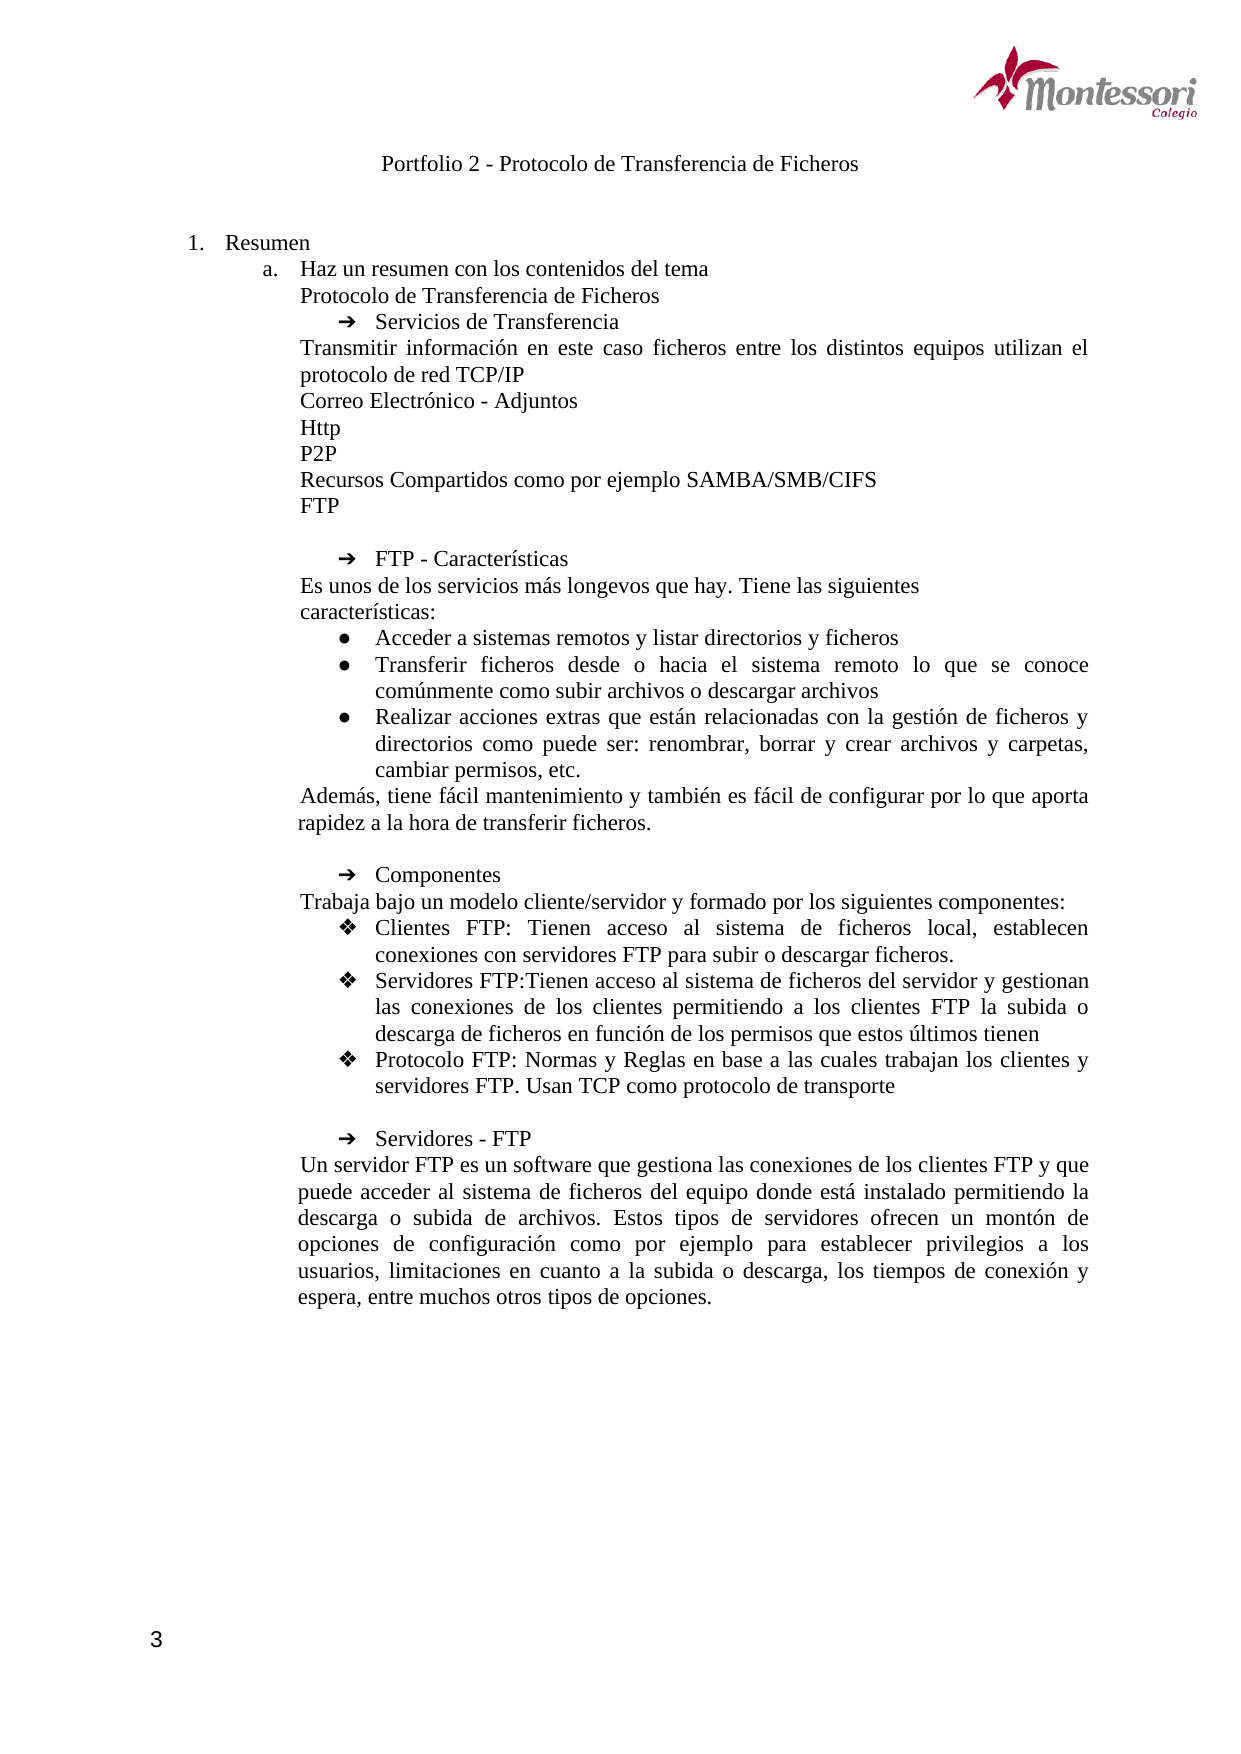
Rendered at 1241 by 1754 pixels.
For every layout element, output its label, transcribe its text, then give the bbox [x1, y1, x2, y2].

list Acceder a sistemas remotos y listar directorios y ficheros [337, 624, 1090, 651]
text FTP [300, 493, 1090, 519]
text Recursos Compartidos como por ejemplo SAMBA/SMB/CIFS [300, 466, 1090, 493]
text Correo Electrónico - Adjuntos [300, 387, 1090, 413]
picture [970, 45, 1198, 120]
list FTP - Características [337, 545, 1090, 572]
list Realizar acciones extras que están relacionadas con la gestión de ficheros y directorios como puede ser: renombrar, borrar y crear archivos y carpetas, cambiar permisos, etc. [337, 703, 1090, 782]
list Clientes FTP: Tienen acceso al sistema de ficheros local, establecen conexiones con servidores FTP para subir o descargar ficheros. [337, 914, 1090, 967]
list Protocolo FTP: Normas y Reglas en base a las cuales trabajan los clientes y servidores FTP. Usan TCP como protocolo de transporte [337, 1046, 1090, 1099]
text Es unos de los servicios más longevos que hay. Tiene las siguientes [150, 572, 1090, 598]
text P2P [300, 440, 1090, 466]
list Haz un resumen con los contenidos del tema [262, 255, 1090, 282]
list Servidores FTP:Tienen acceso al sistema de ficheros del servidor y gestionan las conexiones de los clientes permitiendo a los clientes FTP la subida o descarga de ficheros en función de los permisos que estos últimos tienen [337, 967, 1090, 1046]
text Trabaja bajo un modelo cliente/servidor y formado por los siguientes componentes: [298, 888, 1090, 914]
text Un servidor FTP es un software que gestiona las conexiones de los clientes FTP y que puede acceder al sistema de ficheros del equipo donde está instalado permitiendo la descarga o subida de archivos. Estos tipos de servidores ofrecen un montón de opciones de configuración como por ejemplo para establecer privilegios a los usuarios, limitaciones en cuanto a la subida o descarga, los tiempos de conexión y espera, entre muchos otros tipos de opciones. [298, 1151, 1090, 1309]
text Portfolio 2 - Protocolo de Transferencia de Ficheros [150, 150, 1090, 176]
list Servidores - FTP [337, 1125, 1090, 1151]
list Transferir ficheros desde o hacia el sistema remoto lo que se conoce comúnmente como subir archivos o descargar archivos [337, 651, 1090, 703]
list Componentes [337, 862, 1090, 888]
text características: [150, 598, 1090, 624]
list Resumen [187, 229, 1090, 255]
text Transmitir información en este caso ficheros entre los distintos equipos utilizan el protocolo de red TCP/IP [300, 334, 1090, 387]
text Protocolo de Transferencia de Ficheros [300, 282, 1090, 308]
text Http [300, 413, 1090, 440]
text Además, tiene fácil mantenimiento y también es fácil de configurar por lo que aporta rapidez a la hora de transferir ficheros. [298, 782, 1090, 835]
list Servicios de Transferencia [337, 308, 1090, 334]
